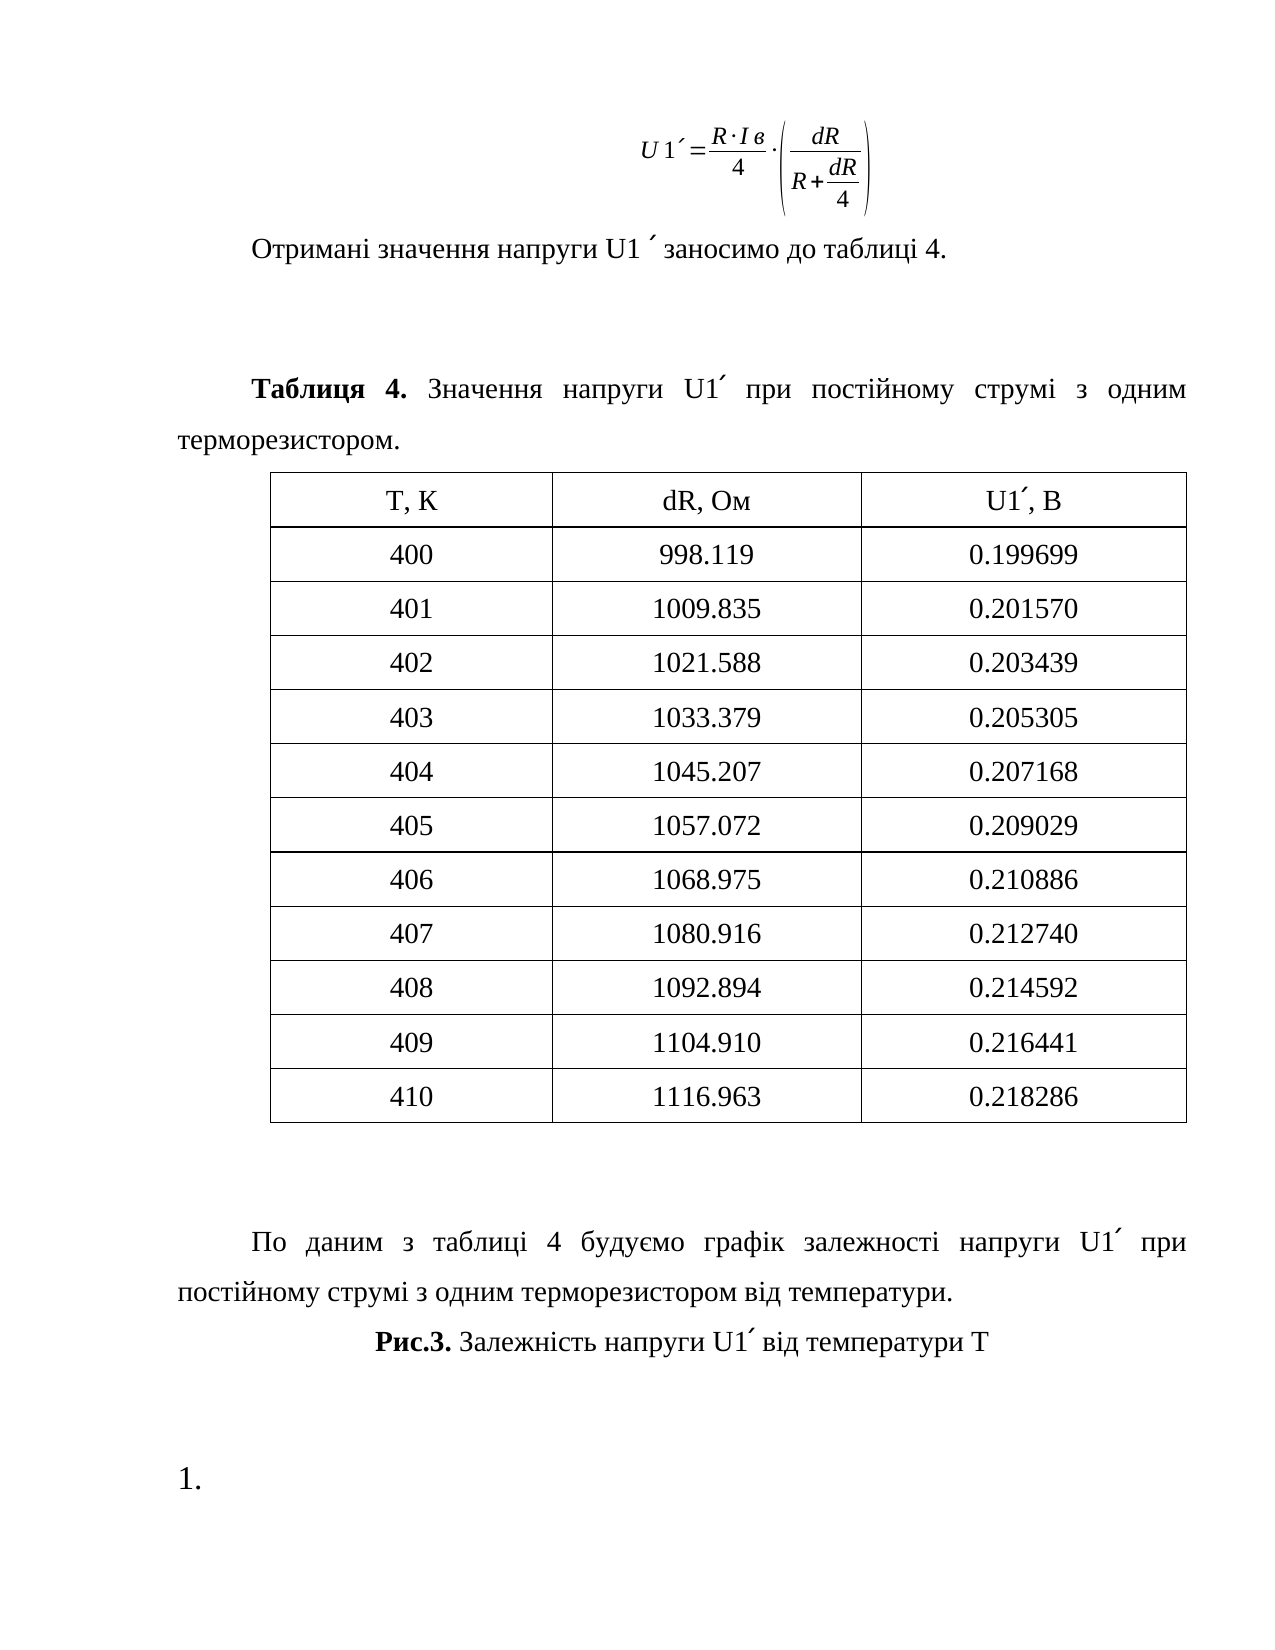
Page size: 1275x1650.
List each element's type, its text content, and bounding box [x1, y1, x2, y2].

table_cell 0.210886 [862, 853, 1186, 906]
table_cell 0.203439 [862, 636, 1186, 689]
table_cell 1009.835 [553, 582, 861, 635]
table_header U1՛, В [862, 473, 1186, 526]
table_cell 401 [271, 582, 552, 635]
table_cell 406 [271, 853, 552, 906]
table_cell 0.214592 [862, 961, 1186, 1014]
table_cell 403 [271, 690, 552, 743]
table_cell 998.119 [553, 528, 861, 581]
table_cell 1104.910 [553, 1015, 861, 1068]
text По даним з таблиці 4 будуємо графік залежності напруги U1՛ при постійному струмі з одним терморезистором від температури. [177, 1224, 1186, 1308]
text Таблиця 4. Значення напруги U1՛ при постійному струмі з одним терморезистором. [177, 372, 1186, 456]
table_cell 407 [271, 907, 552, 960]
table_cell 409 [271, 1015, 552, 1068]
table_cell 0.199699 [862, 528, 1186, 581]
table_cell 0.201570 [862, 582, 1186, 635]
table_cell 1021.588 [553, 636, 861, 689]
table_cell 410 [271, 1069, 552, 1122]
table_cell 400 [271, 528, 552, 581]
table_cell 1057.072 [553, 798, 861, 851]
table_cell 1116.963 [553, 1069, 861, 1122]
table_cell 1068.975 [553, 853, 861, 906]
table_cell 404 [271, 744, 552, 797]
text Отримані значення напруги U1 ՛ заносимо до таблиці 4. [177, 232, 1186, 265]
table_cell 0.216441 [862, 1015, 1186, 1068]
table_cell 1033.379 [553, 690, 861, 743]
text Рис.3. Залежність напруги U1՛ від температури Т [177, 1324, 1186, 1358]
table_cell 1045.207 [553, 744, 861, 797]
table_cell 408 [271, 961, 552, 1014]
table_header dR, Ом [553, 473, 861, 526]
table_cell 1080.916 [553, 907, 861, 960]
table_cell 405 [271, 798, 552, 851]
table_header Т, К [271, 473, 552, 526]
table_cell 0.209029 [862, 798, 1186, 851]
table_cell 1092.894 [553, 961, 861, 1014]
table_cell 0.212740 [862, 907, 1186, 960]
table_cell 402 [271, 636, 552, 689]
table_cell 0.218286 [862, 1069, 1186, 1122]
table_cell 0.207168 [862, 744, 1186, 797]
table_cell 0.205305 [862, 690, 1186, 743]
